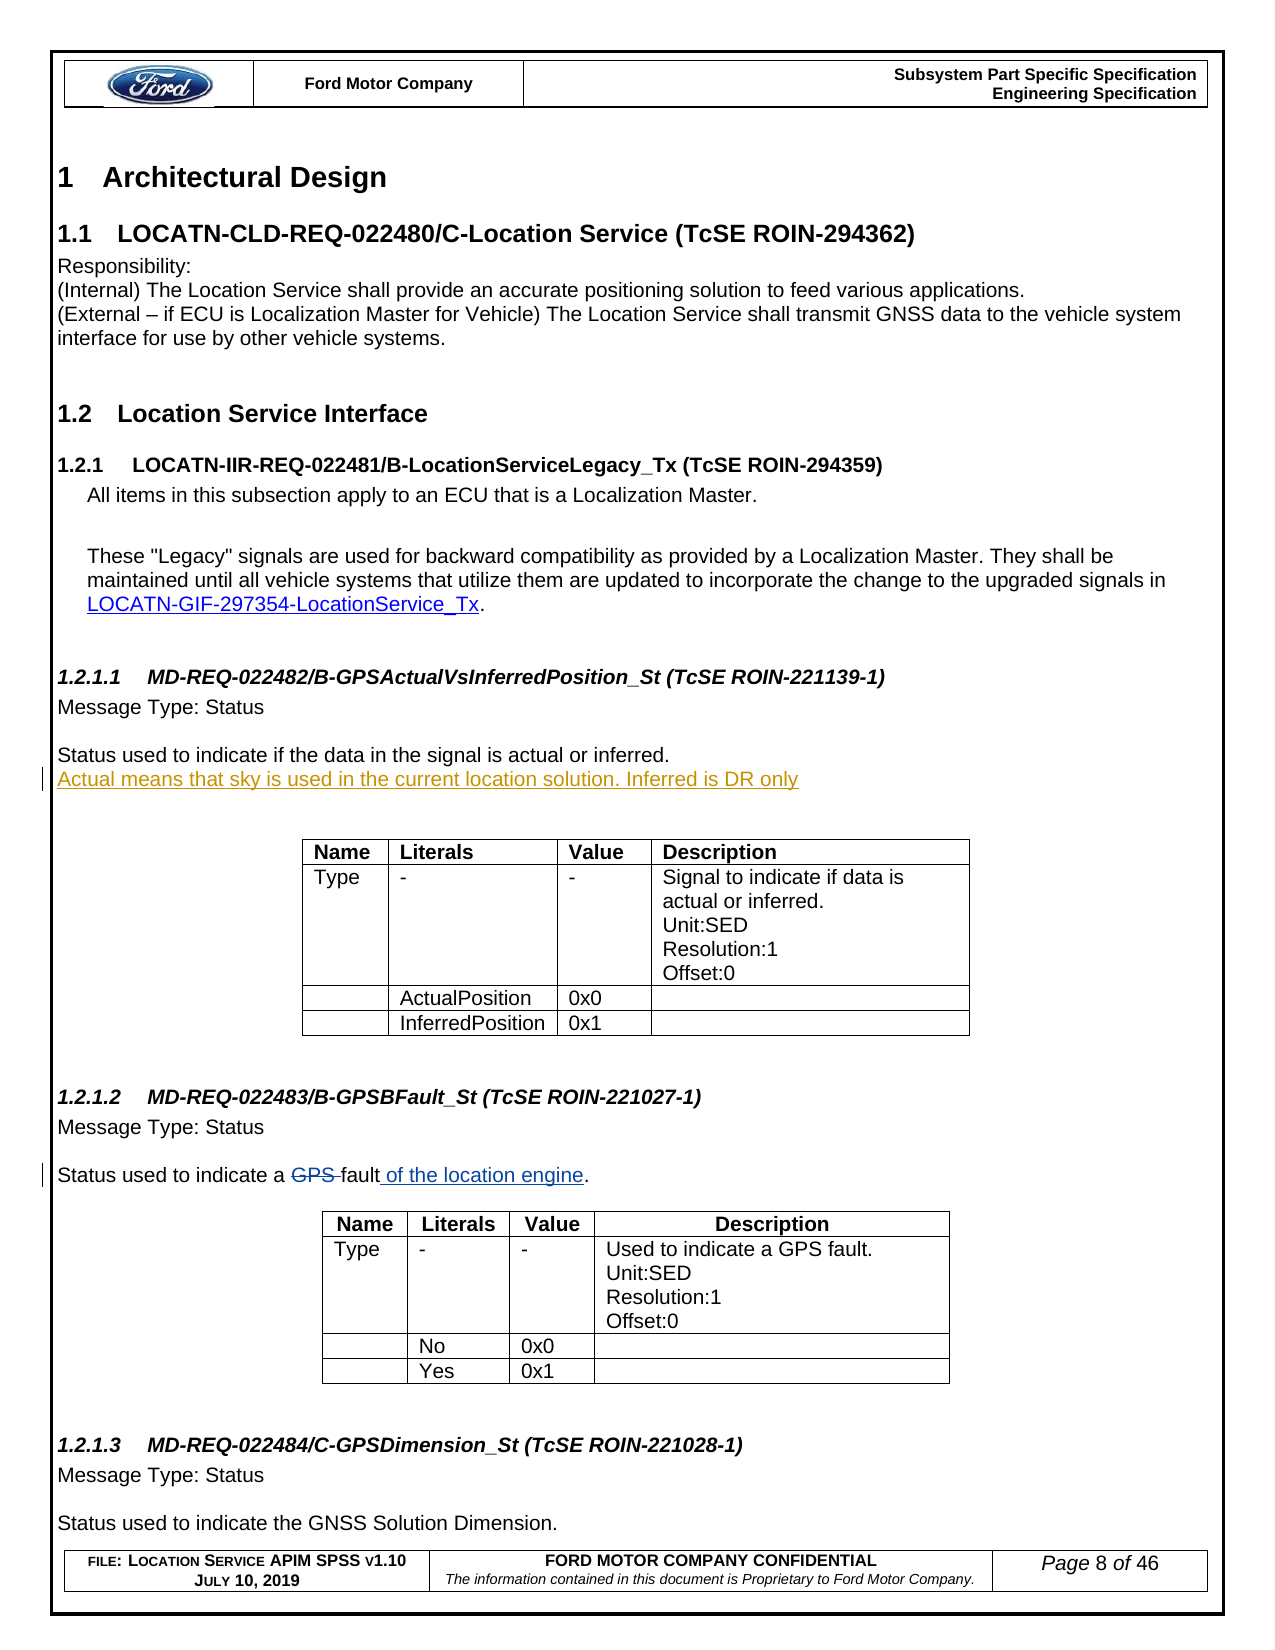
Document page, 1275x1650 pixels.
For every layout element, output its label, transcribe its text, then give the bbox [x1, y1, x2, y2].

table_cell [323, 1338, 407, 1362]
subtitle Location Service Interface [57, 403, 1215, 432]
table_cell - [408, 1241, 509, 1337]
text Message Type: Status [57, 1119, 1215, 1143]
subtitle MD-REQ-022483/B-GPSBFault_St (TcSE ROIN-221027-1) [57, 1089, 1215, 1113]
text These "Legacy" signals are used for backward compatibility as provided by a Localization Master. They shall be maintained until all vehicle systems that utilize them are updated to incorporate the change to the upgraded signals in LOCATN-GIF-297354-LocationService_Tx. [87, 548, 1206, 620]
table_cell 0x0 [558, 990, 651, 1014]
table_header Literals [408, 1216, 509, 1240]
table_cell [595, 1338, 949, 1362]
picture [103, 61, 215, 107]
table_cell ActualPosition [389, 990, 557, 1014]
subtitle MD-REQ-022484/C-GPSDimension_St (TcSE ROIN-221028-1) [57, 1437, 1215, 1461]
text Status used to indicate the GNSS Solution Dimension. [57, 1515, 1215, 1539]
text Status used to indicate if the data in the signal is actual or inferred. [57, 747, 1215, 771]
subtitle Architectural Design [57, 161, 1215, 194]
text All items in this subsection apply to an ECU that is a Localization Master. [87, 487, 1206, 511]
text Status used to indicate a fault. [57, 1167, 1215, 1191]
table_cell Type [303, 869, 388, 989]
table_cell [595, 1363, 949, 1387]
table_cell [303, 1015, 388, 1039]
table_header Description [652, 844, 969, 868]
table_header Value [510, 1216, 594, 1240]
text (Internal) The Location Service shall provide an accurate positioning solution to feed various applications. [57, 282, 1215, 306]
subtitle MD-REQ-022482/B-GPSActualVsInferredPosition_St (TcSE ROIN-221139-1) [57, 669, 1215, 693]
subtitle LOCATN-IIR-REQ-022481/B-LocationServiceLegacy_Tx (TcSE ROIN-294359) [57, 457, 1215, 481]
table_cell [323, 1363, 407, 1387]
table_cell No [408, 1338, 509, 1362]
table_cell 0x1 [510, 1363, 594, 1387]
table_header Value [558, 844, 651, 868]
text Message Type: Status [57, 699, 1215, 723]
table_cell Used to indicate a GPS fault. Unit:SED Resolution:1 Offset:0 [595, 1241, 949, 1337]
text Responsibility: [57, 258, 1215, 282]
table_cell [652, 1015, 969, 1039]
table_cell [652, 990, 969, 1014]
table_header Name [323, 1216, 407, 1240]
table_cell InferredPosition [389, 1015, 557, 1039]
table_header Name [303, 844, 388, 868]
table_cell - [510, 1241, 594, 1337]
text Message Type: Status [57, 1467, 1215, 1491]
table_header Description [595, 1216, 949, 1240]
table_header Literals [389, 844, 557, 868]
table_cell Yes [408, 1363, 509, 1387]
table_cell - [558, 869, 651, 989]
subtitle LOCATN-CLD-REQ-022480/C-Location Service (TcSE ROIN-294362) [57, 223, 1215, 252]
table_cell - [389, 869, 557, 989]
table_cell 0x0 [510, 1338, 594, 1362]
table_cell Signal to indicate if data is actual or inferred. Unit:SED Resolution:1 Offset:0 [652, 869, 969, 989]
table_cell [303, 990, 388, 1014]
table_cell Type [323, 1241, 407, 1337]
text (External – if ECU is Localization Master for Vehicle) The Location Service shall transmit GNSS data to the vehicle system interface for use by other vehicle systems. [57, 306, 1215, 354]
table_cell 0x1 [558, 1015, 651, 1039]
